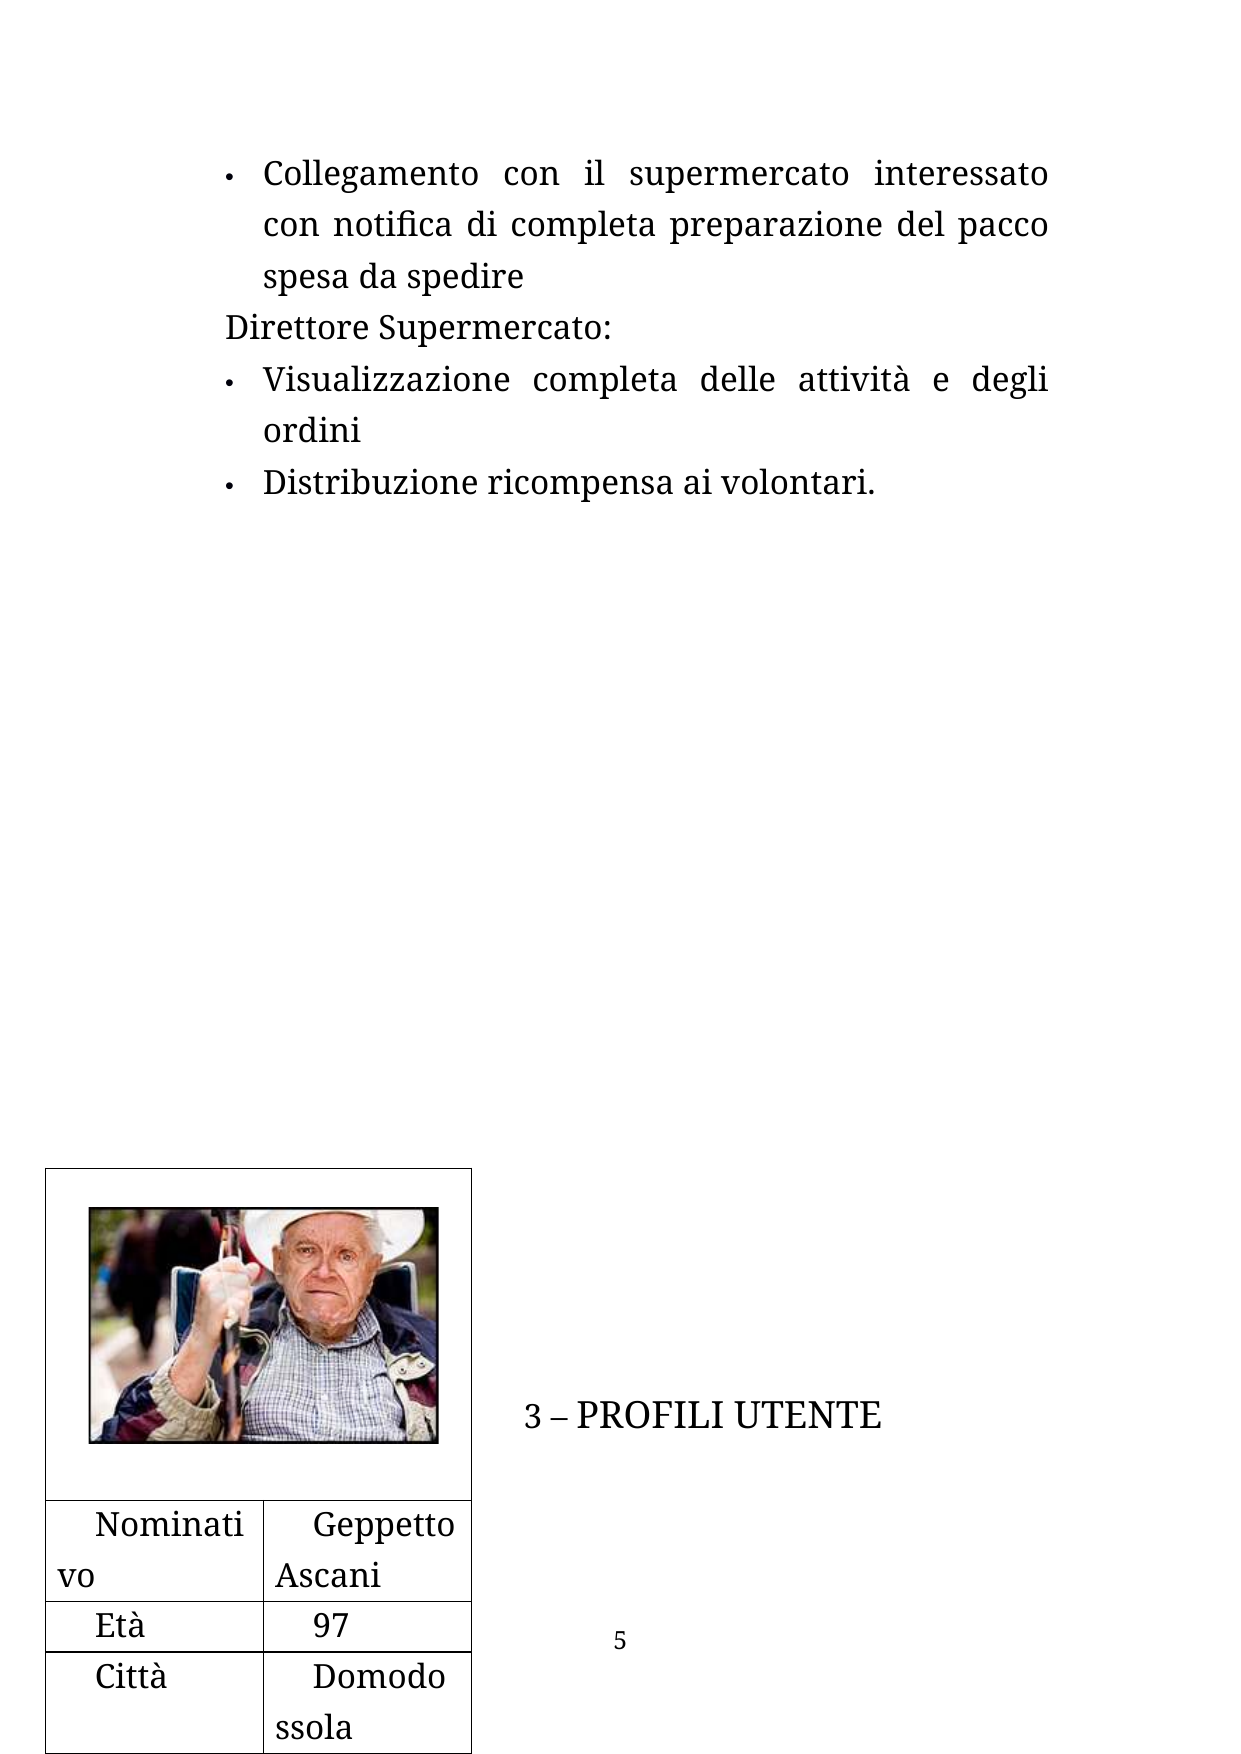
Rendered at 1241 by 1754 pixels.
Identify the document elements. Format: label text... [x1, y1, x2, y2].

table_cell Città [46, 1653, 263, 1753]
table_cell 97 [264, 1602, 471, 1651]
text 3 – PROFILI UTENTE [472, 1389, 1049, 1440]
table_cell Geppetto Ascani [264, 1501, 471, 1601]
list Visualizzazione completa delle attività e degli ordini [225, 356, 1049, 452]
table_header [46, 1169, 471, 1500]
table_cell Nominativo [46, 1501, 263, 1601]
text Direttore Supermercato: [187, 304, 1049, 349]
table_cell Domodossola [264, 1653, 471, 1753]
list Collegamento con il supermercato interessato con notifica di completa preparazione del pacco spesa da spedire [225, 150, 1049, 298]
picture [88, 1207, 439, 1444]
table_cell Età [46, 1602, 263, 1651]
list Distribuzione ricompensa ai volontari. [225, 459, 1049, 504]
